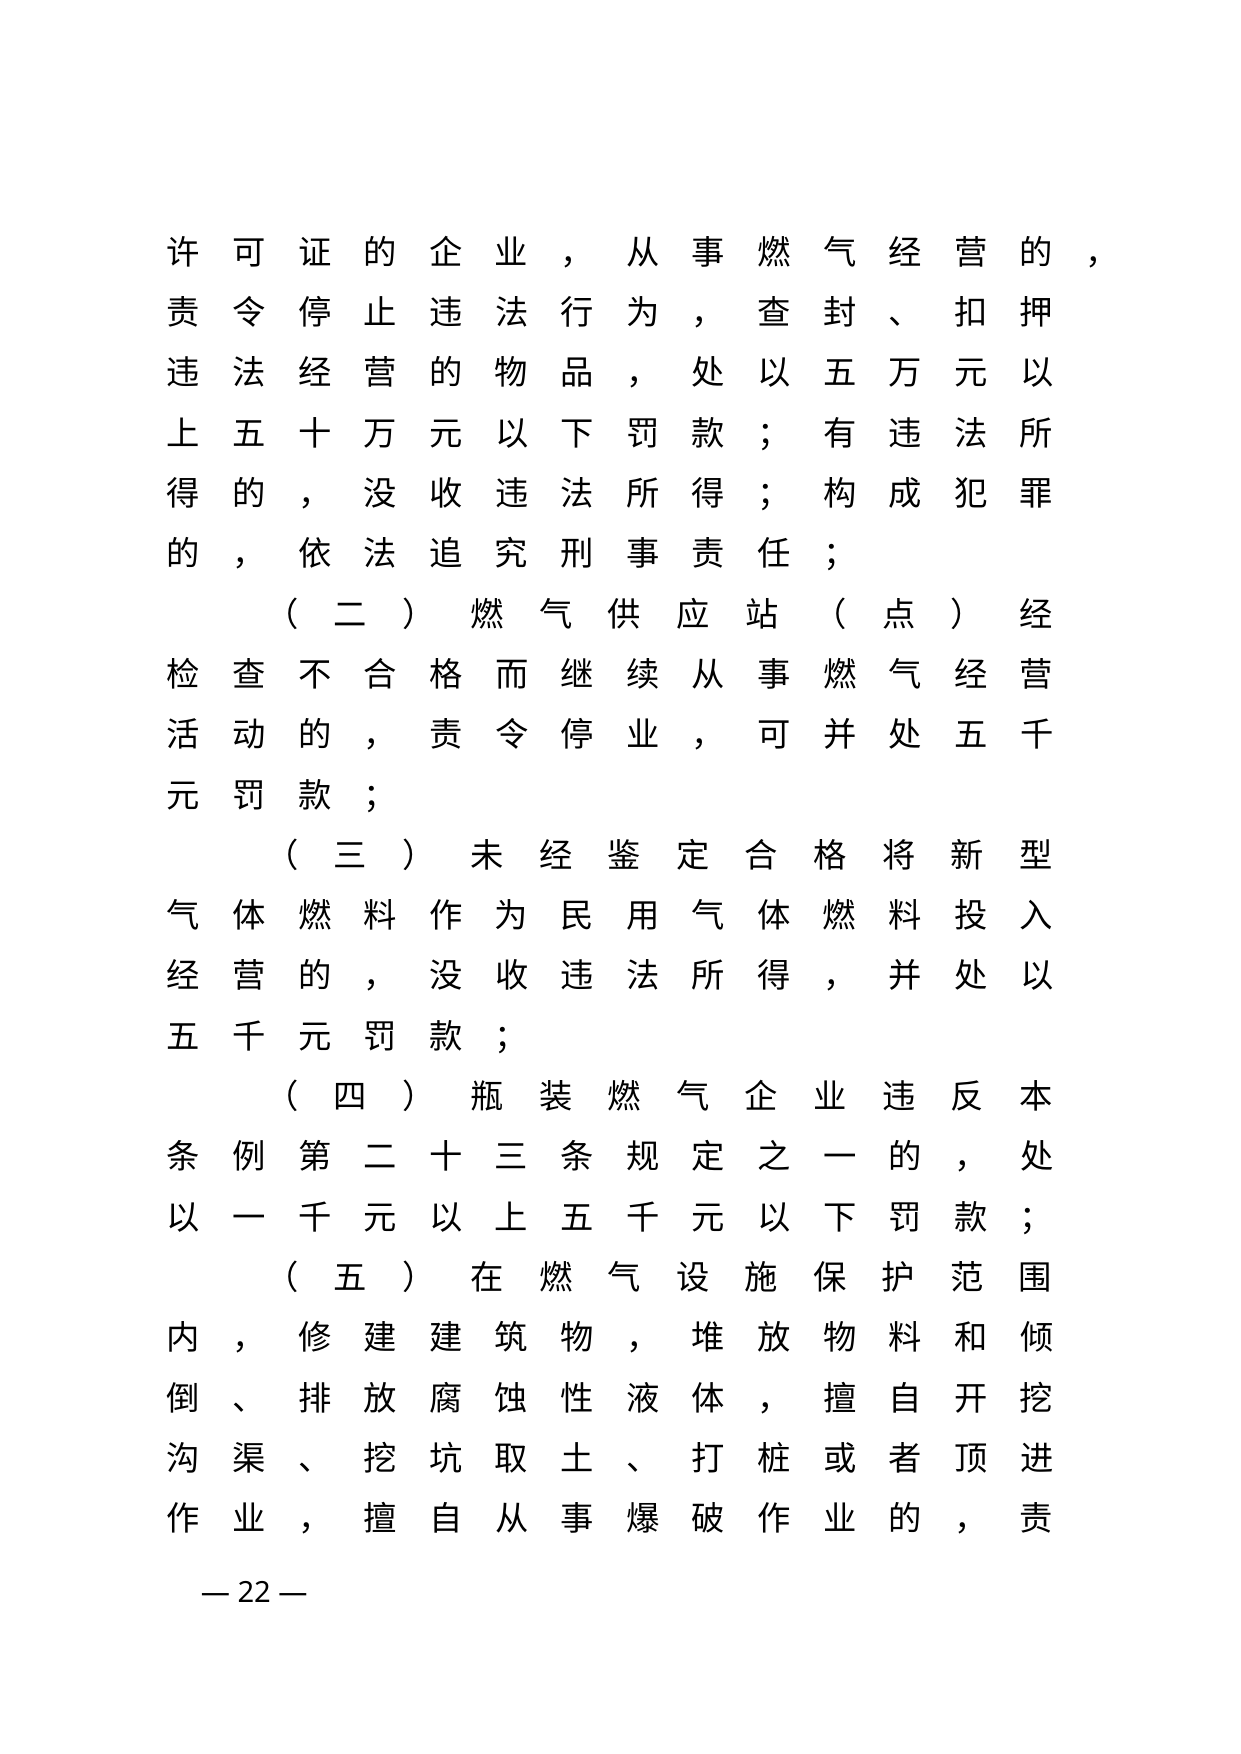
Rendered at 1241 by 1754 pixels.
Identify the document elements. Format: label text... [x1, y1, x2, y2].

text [167, 219, 1085, 581]
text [167, 1245, 1085, 1546]
text （三）未经鉴定合格将新型气体燃料作为民用气体燃料投入经营的，没收违法所得，并处以五千元罚款； [167, 823, 1085, 1064]
text （四）瓶装燃气企业违反本条例第二十三条规定之一的，处以一千元以上五千元以下罚款； [167, 1064, 1085, 1245]
text （二）燃气供应站（点）经检查不合格而继续从事燃气经营活动的，责令停业，可并处五千元罚款； [167, 581, 1085, 823]
